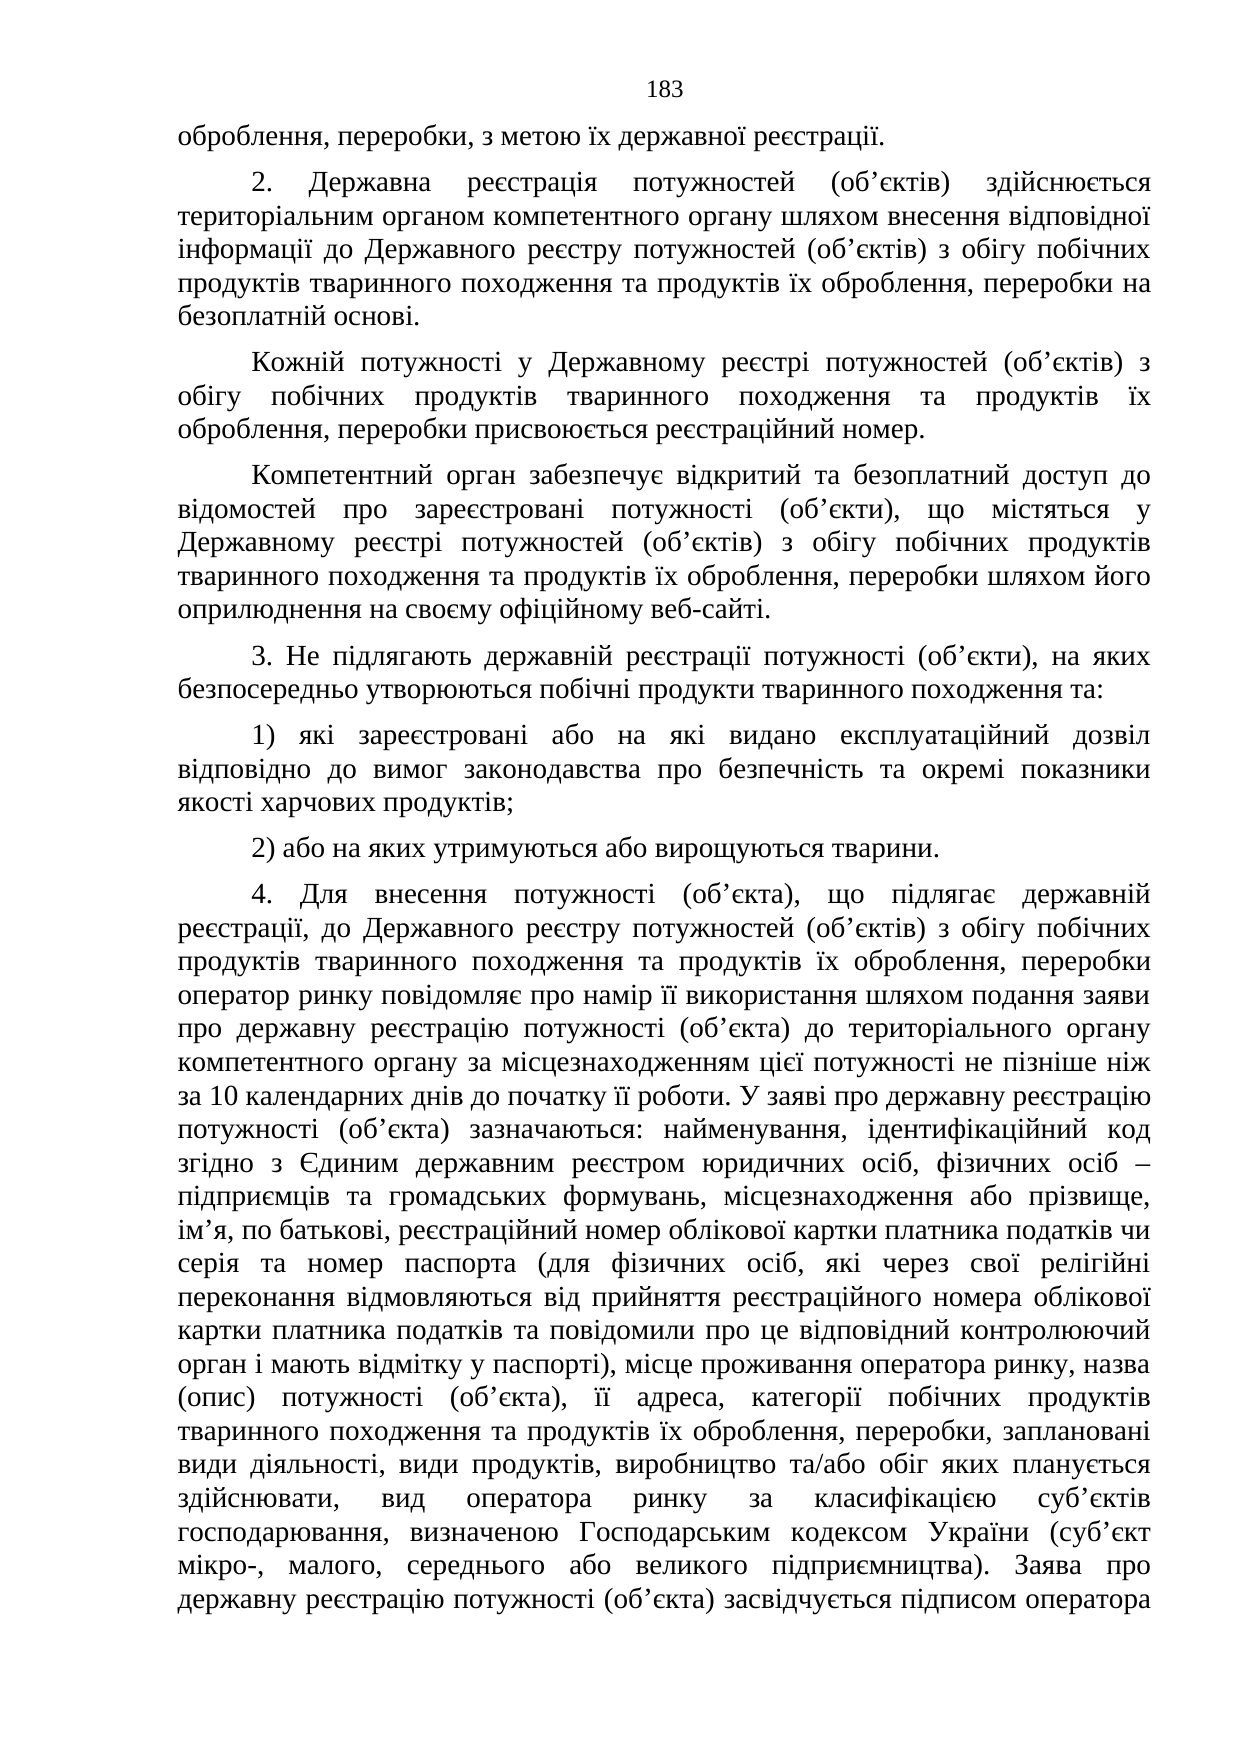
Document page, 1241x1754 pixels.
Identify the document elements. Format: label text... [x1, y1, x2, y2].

text 1) які зареєстровані або на які видано експлуатаційний дозвіл відповідно до вимог законодавства про безпечність та окремі показники якості харчових продуктів; [177, 717, 1152, 818]
text Компетентний орган забезпечує відкритий та безоплатний доступ до відомостей про зареєстровані потужності (об’єкти), що містяться у Державному реєстрі потужностей (об’єктів) з обігу побічних продуктів тваринного походження та продуктів їх оброблення, переробки шляхом його оприлюднення на своєму офіційному веб-сайті. [177, 457, 1152, 625]
text 3. Не підлягають державній реєстрації потужності (об’єкти), на яких безпосередньо утворюються побічні продукти тваринного походження та: [177, 638, 1152, 705]
text 2) або на яких утримуються або вирощуються тварини. [177, 830, 1152, 864]
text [177, 876, 1152, 1614]
text 2. Державна реєстрація потужностей (об’єктів) здійснюється територіальним органом компетентного органу шляхом внесення відповідної інформації до Державного реєстру потужностей (об’єктів) з обігу побічних продуктів тваринного походження та продуктів їх оброблення, переробки на безоплатній основі. [177, 164, 1152, 332]
text Кожній потужності у Державному реєстрі потужностей (об’єктів) з обігу побічних продуктів тваринного походження та продуктів їх оброблення, переробки присвоюється реєстраційний номер. [177, 344, 1152, 445]
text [177, 118, 1152, 152]
